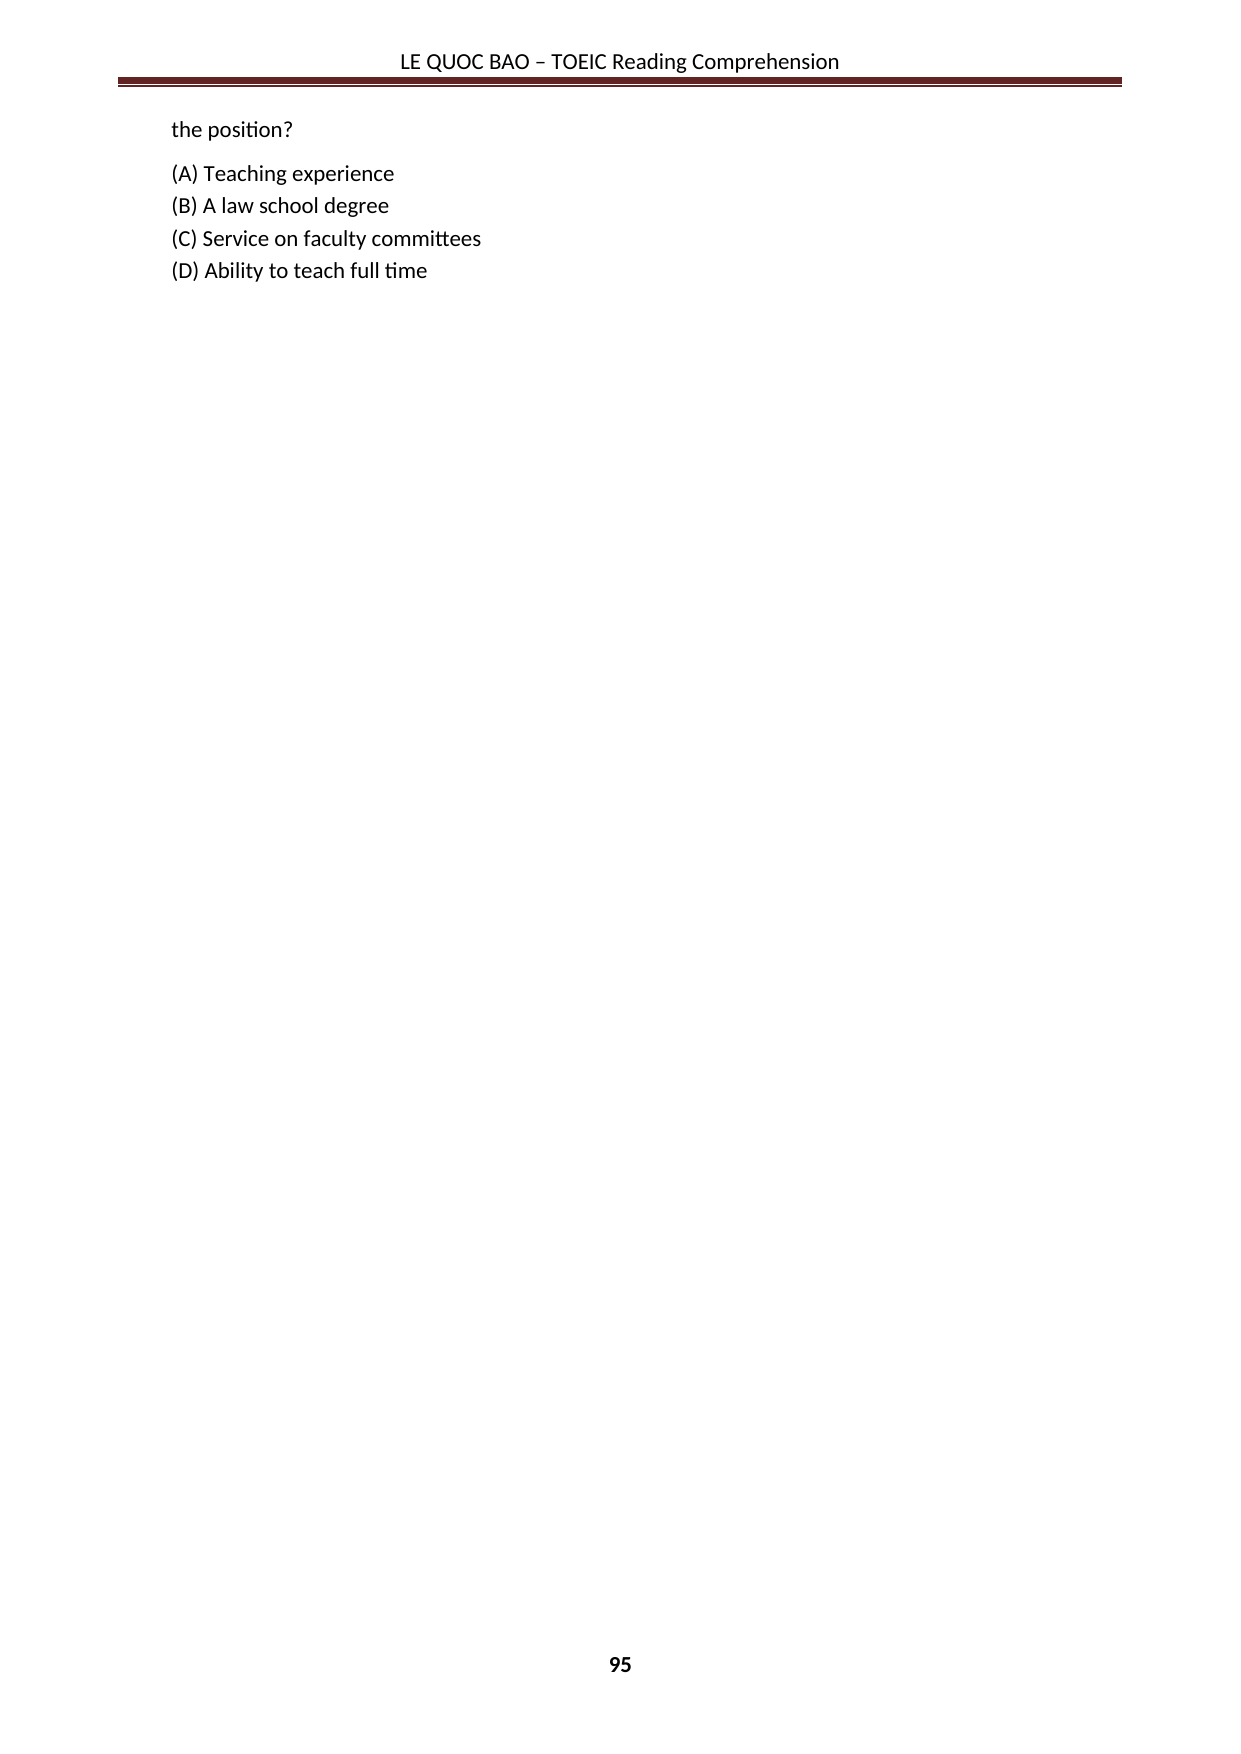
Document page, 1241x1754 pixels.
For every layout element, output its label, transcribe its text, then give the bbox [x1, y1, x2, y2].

text the position? [171, 115, 605, 143]
text (A) Teaching experience (B) A law school degree (C) Service on faculty committees (D) Ability to teach full time [171, 159, 605, 284]
